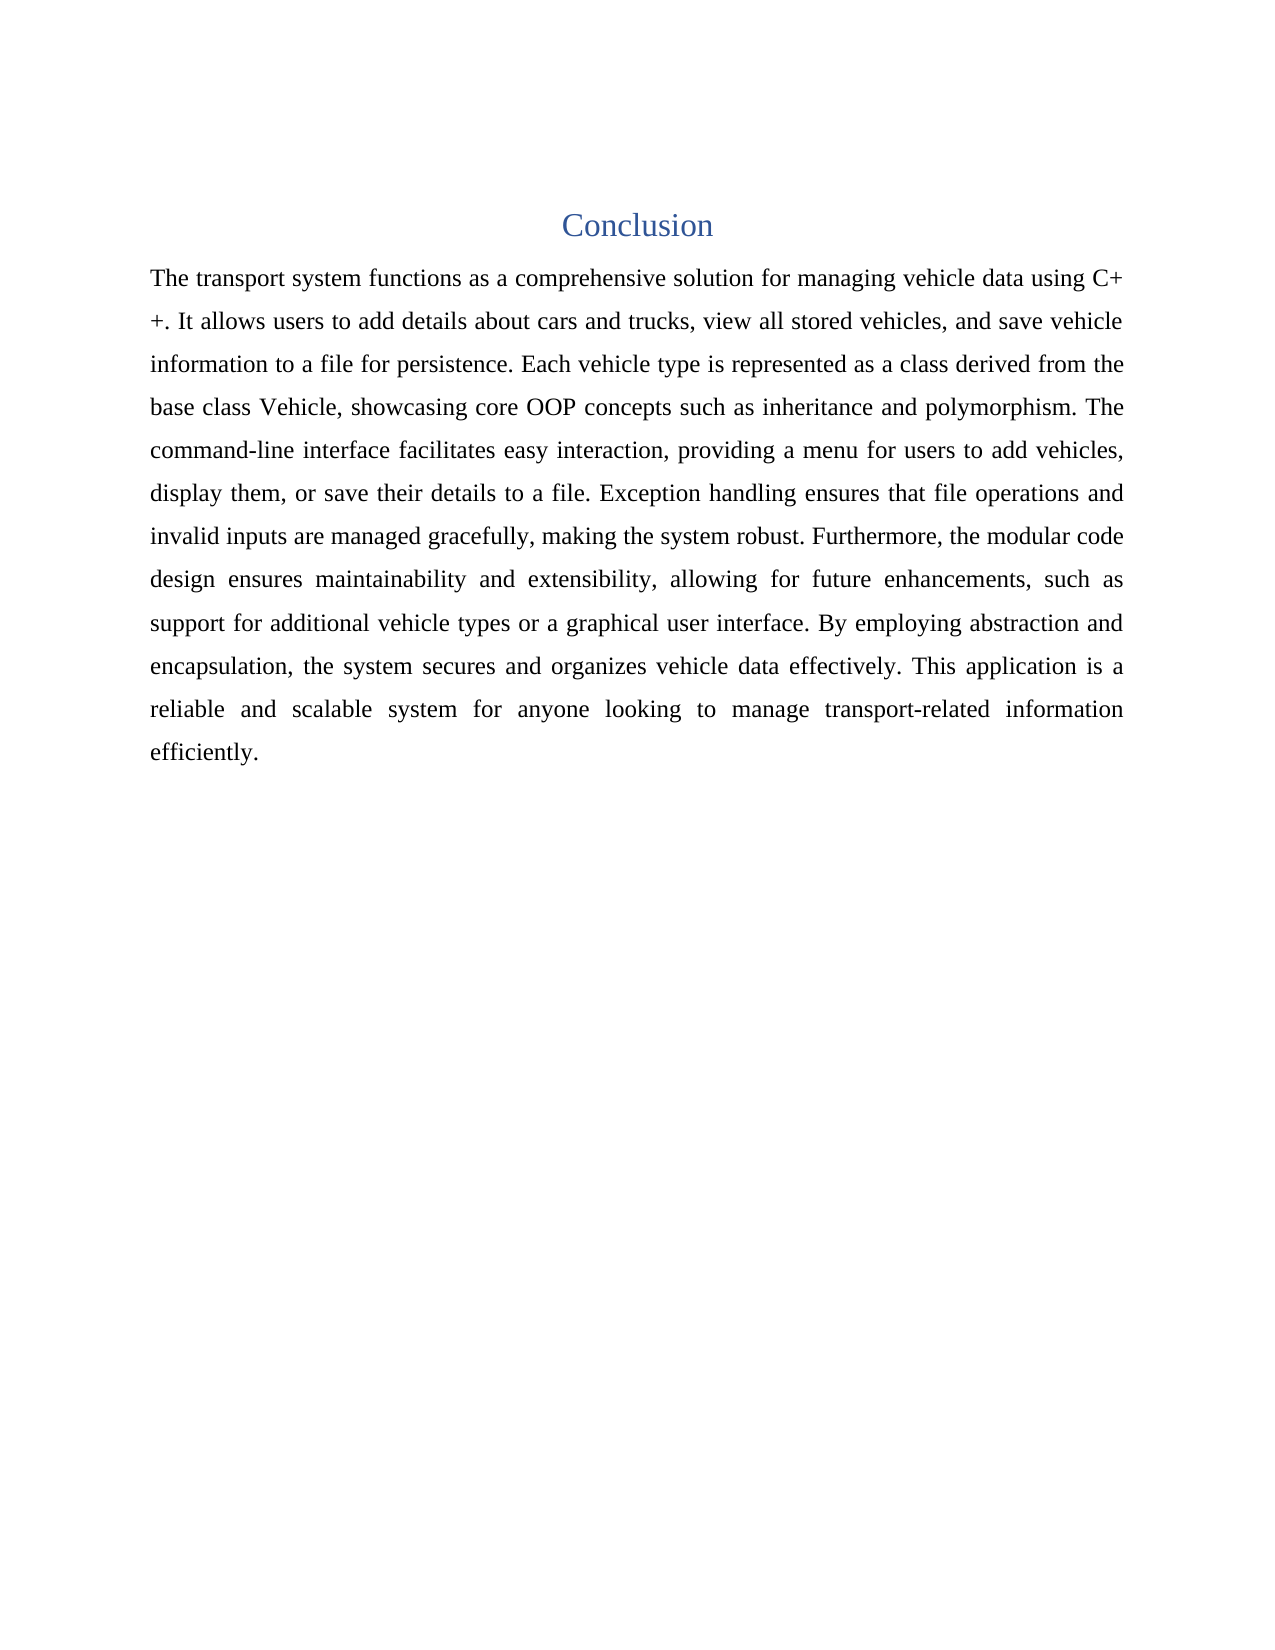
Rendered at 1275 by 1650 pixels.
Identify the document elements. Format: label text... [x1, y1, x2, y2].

text The transport system functions as a comprehensive solution for managing vehicle data using C++. It allows users to add details about cars and trucks, view all stored vehicles, and save vehicle information to a file for persistence. Each vehicle type is represented as a class derived from the base class Vehicle, showcasing core OOP concepts such as inheritance and polymorphism. The command-line interface facilitates easy interaction, providing a menu for users to add vehicles, display them, or save their details to a file. Exception handling ensures that file operations and invalid inputs are managed gracefully, making the system robust. Furthermore, the modular code design ensures maintainability and extensibility, allowing for future enhancements, such as support for additional vehicle types or a graphical user interface. By employing abstraction and encapsulation, the system secures and organizes vehicle data effectively. This application is a reliable and scalable system for anyone looking to manage transport-related information efficiently. [150, 263, 1125, 766]
subtitle Conclusion [150, 205, 1125, 243]
